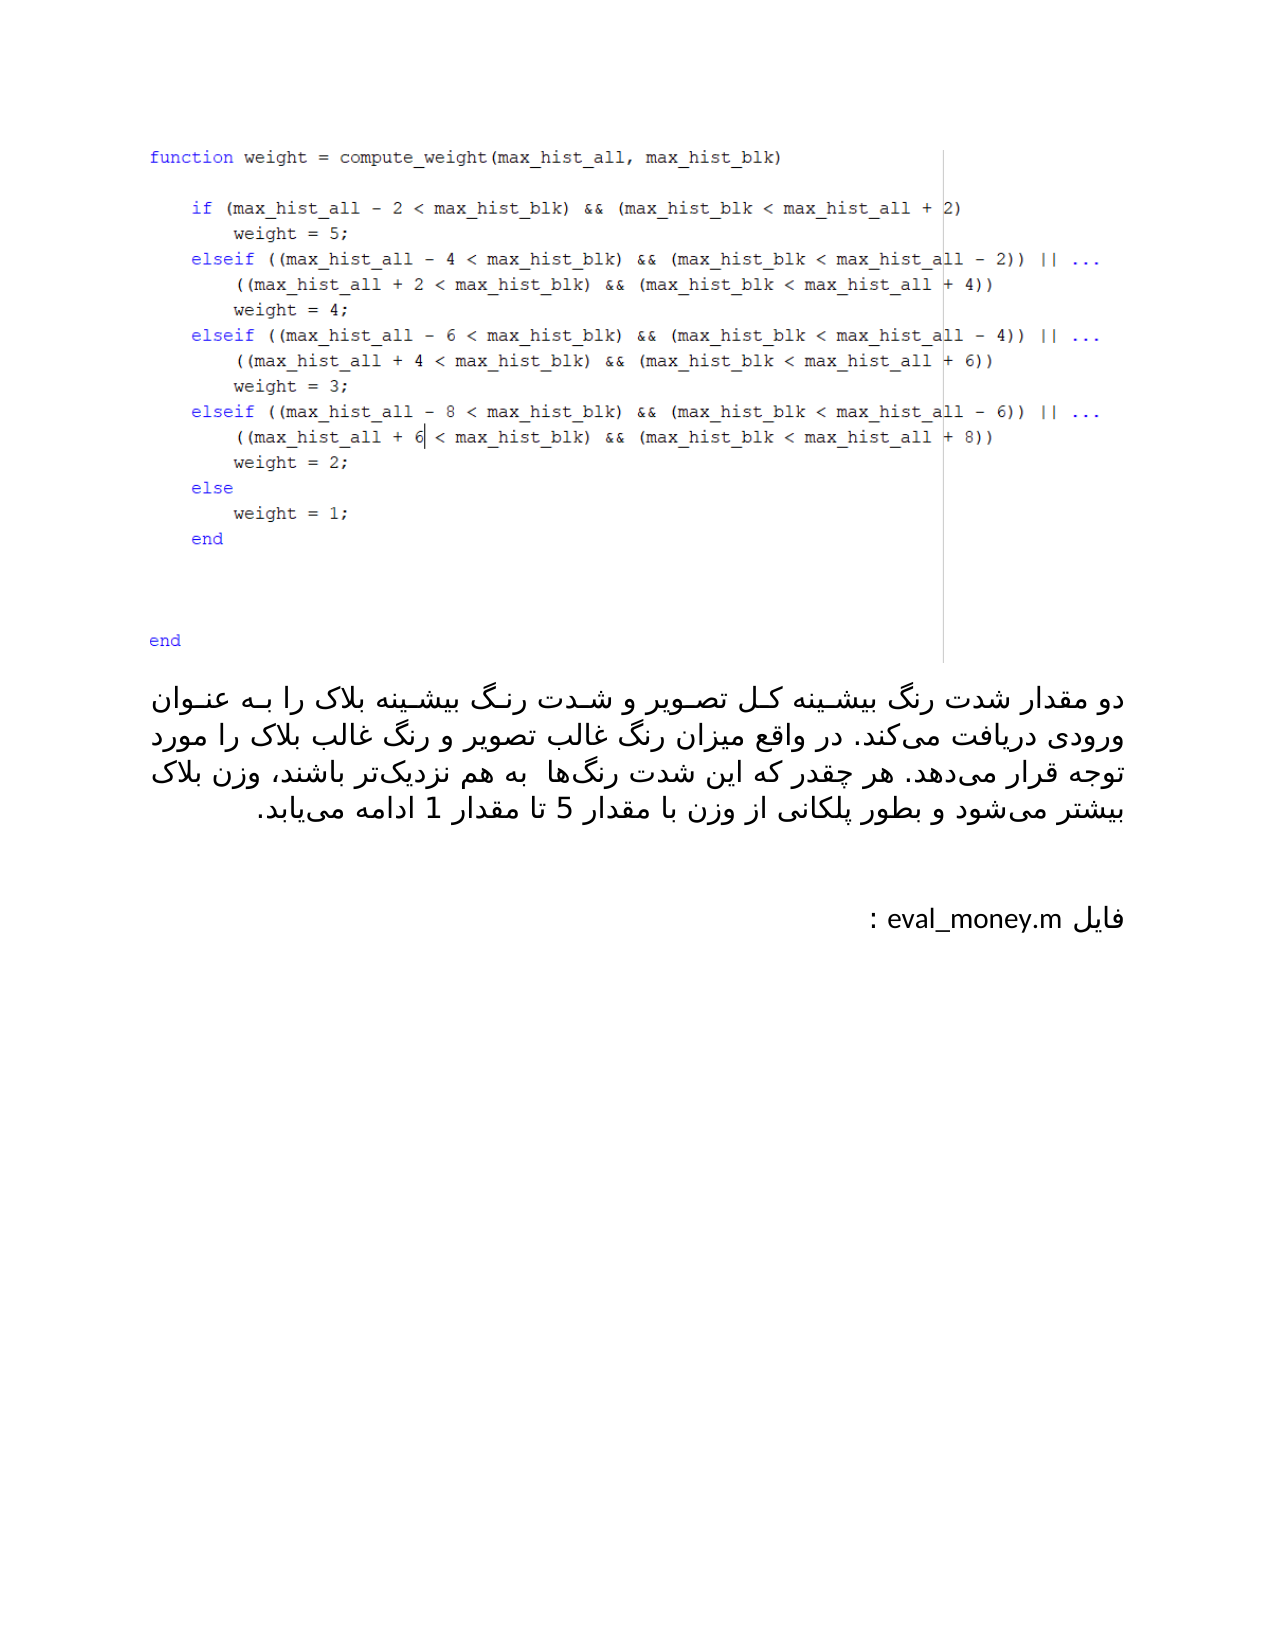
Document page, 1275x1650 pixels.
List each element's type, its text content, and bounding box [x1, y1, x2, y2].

picture [150, 150, 1125, 663]
text دو مقدار شدت رنگ بیشینه کل تصویر و شدت رنگ بیشینه بلاک را به عنوان ورودی دریافت می‌کند. در واقع میزان رنگ غالب تصویر و رنگ غالب بلاک را مورد توجه قرار می‌دهد. هر چقدر که این شدت رنگ‌ها به هم نزدیک‌تر باشند، وزن بلاک بیشتر می‌شود و بطور پلکانی از وزن با مقدار 5 تا مقدار 1 ادامه می‌یابد. [150, 682, 1125, 826]
text فایل eval_money.m : [150, 900, 1125, 936]
